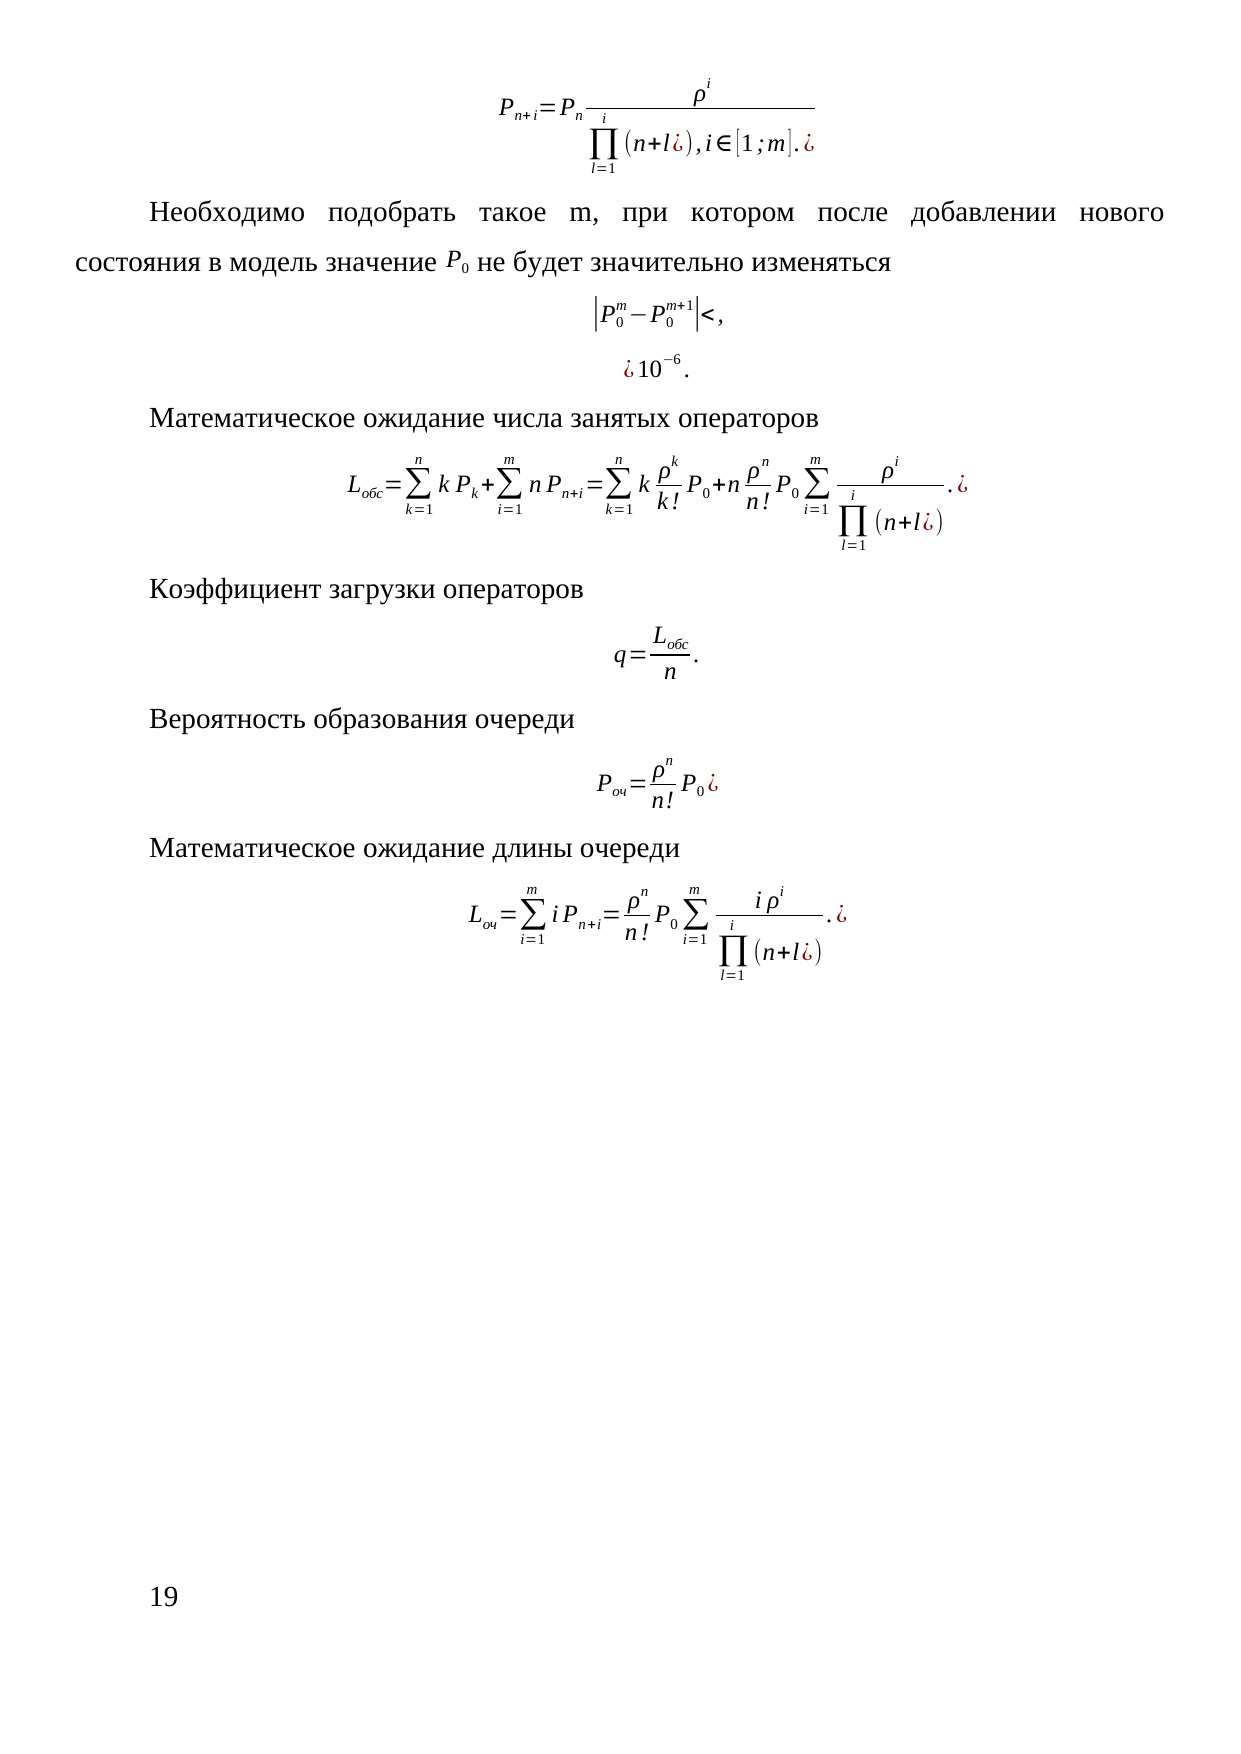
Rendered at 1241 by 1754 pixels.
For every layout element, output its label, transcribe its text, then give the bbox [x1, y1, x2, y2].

text Необходимо подобрать такое m, при котором после добавлении нового состояния в модель значение не будет значительно изменяться [75, 194, 1165, 278]
text Математическое ожидание длины очереди [75, 830, 1165, 864]
text Математическое ожидание числа занятых операторов [75, 400, 1165, 433]
text Коэффициент загрузки операторов [75, 571, 1165, 604]
text Вероятность образования очереди [75, 701, 1165, 734]
